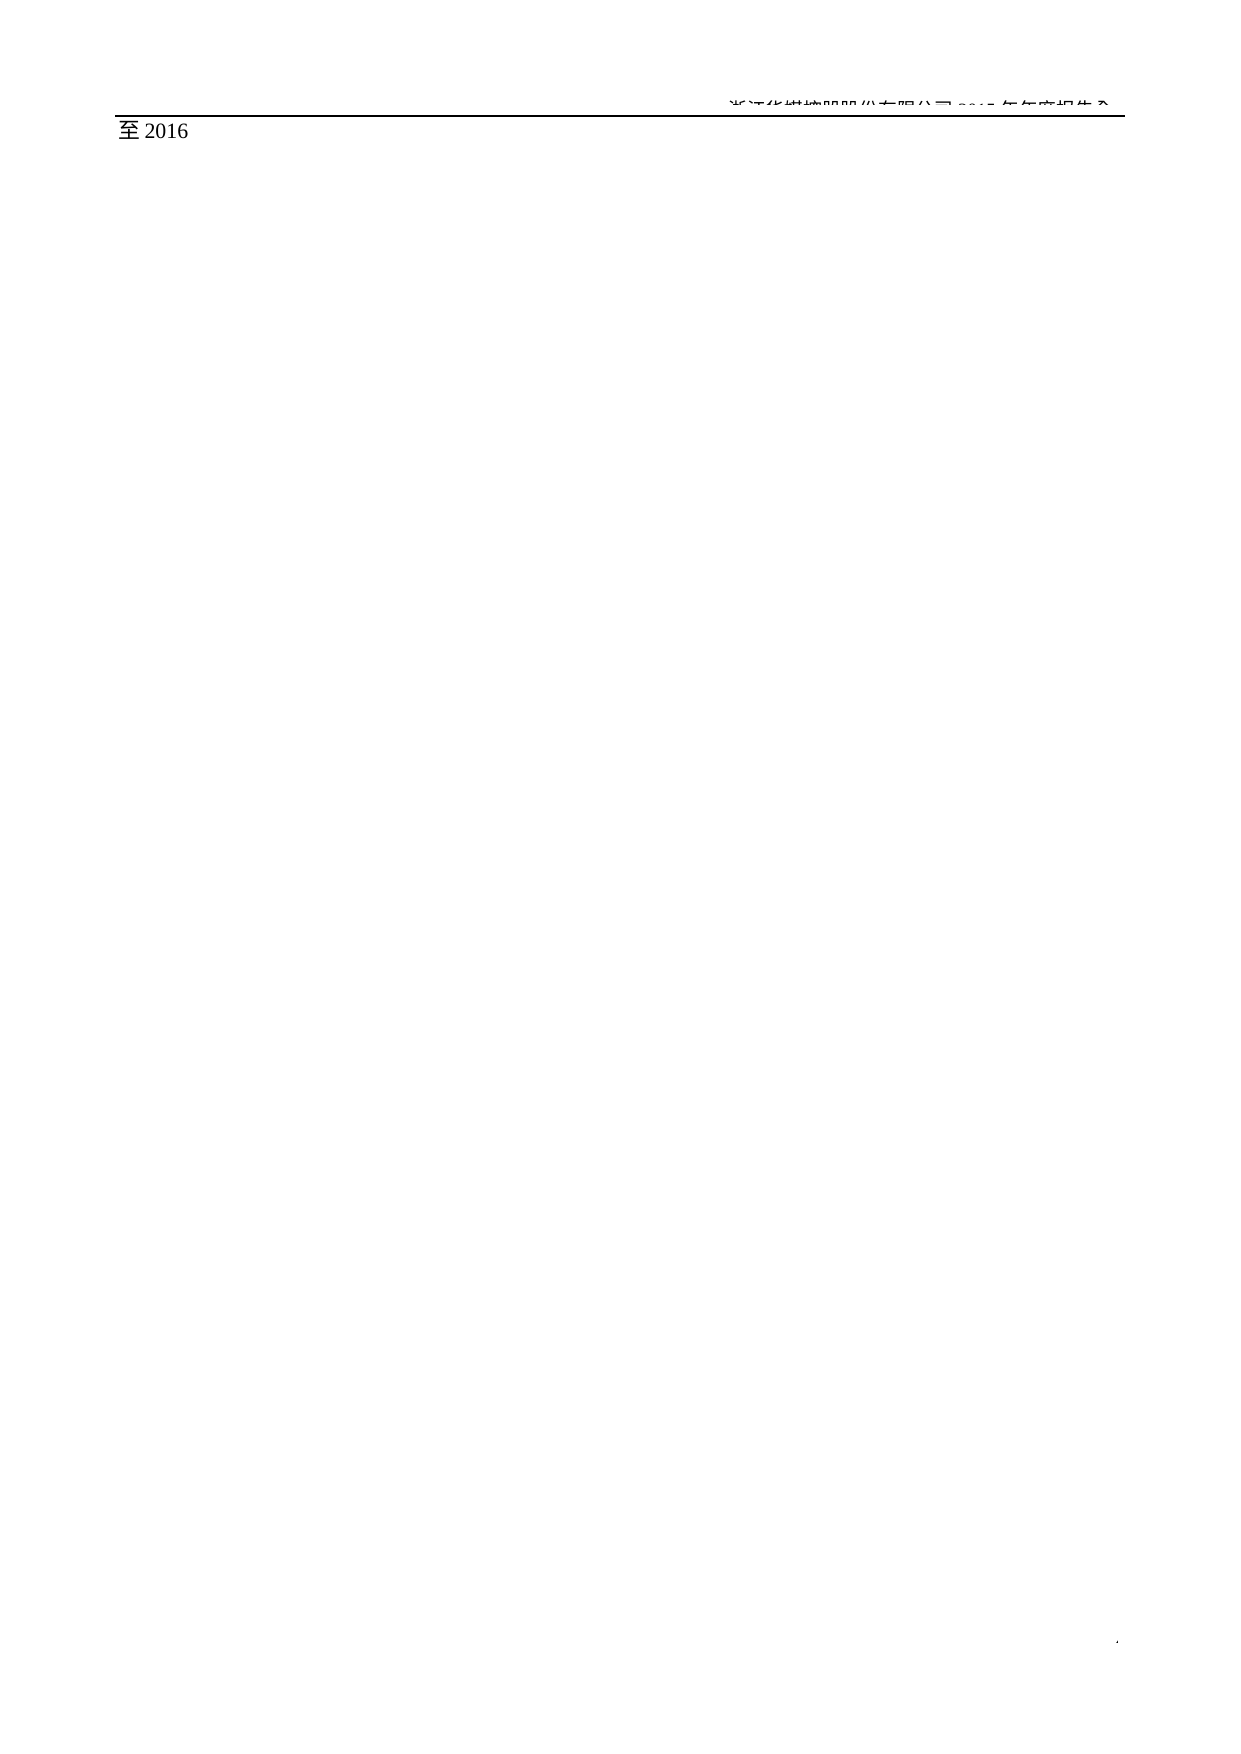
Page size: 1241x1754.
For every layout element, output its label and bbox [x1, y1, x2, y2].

text [118, 114, 1134, 144]
